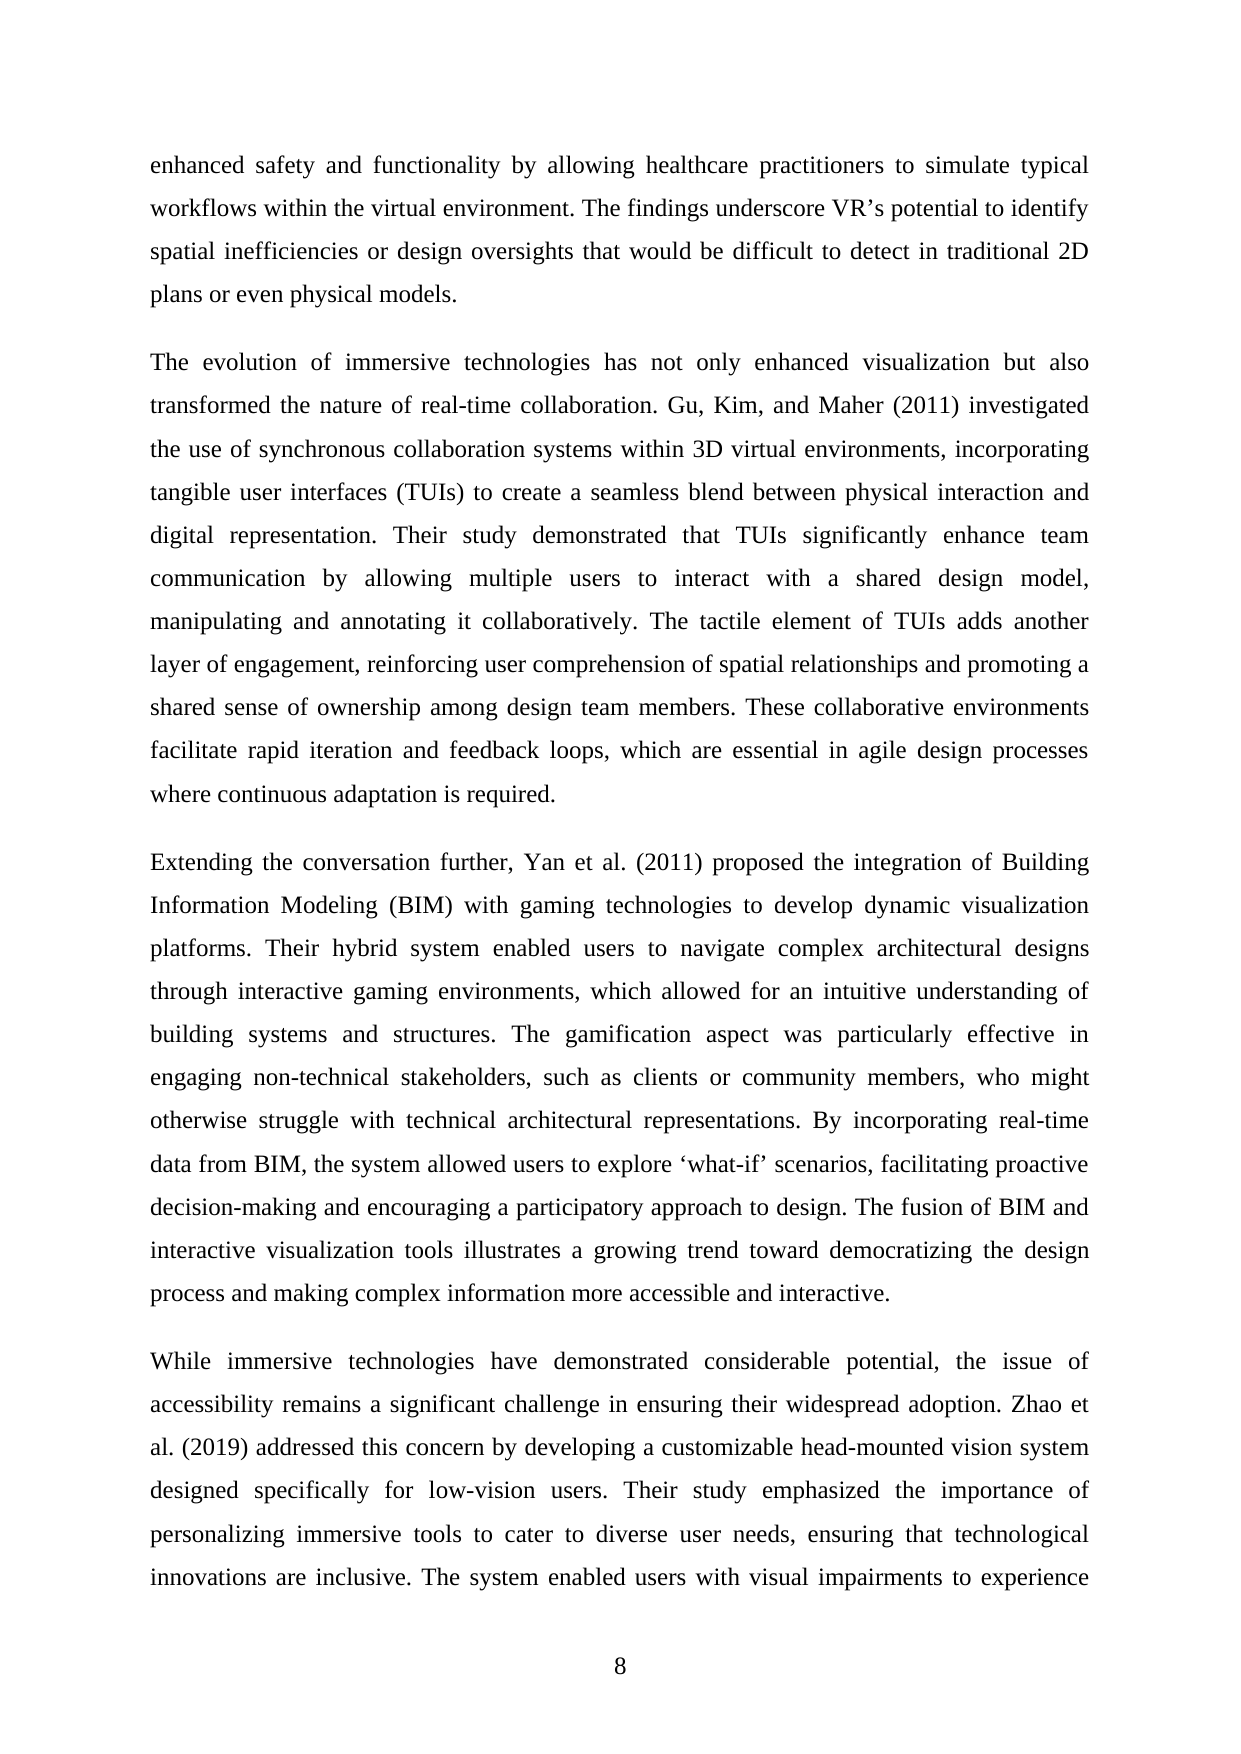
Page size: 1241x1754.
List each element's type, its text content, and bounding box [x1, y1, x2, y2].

text Extending the conversation further, Yan et al. (2011) proposed the integration of Building Information Modeling (BIM) with gaming technologies to develop dynamic visualization platforms. Their hybrid system enabled users to navigate complex architectural designs through interactive gaming environments, which allowed for an intuitive understanding of building systems and structures. The gamification aspect was particularly effective in engaging non-technical stakeholders, such as clients or community members, who might otherwise struggle with technical architectural representations. By incorporating real-time data from BIM, the system allowed users to explore ‘what-if’ scenarios, facilitating proactive decision-making and encouraging a participatory approach to design. The fusion of BIM and interactive visualization tools illustrates a growing trend toward democratizing the design process and making complex information more accessible and interactive. [150, 847, 1090, 1307]
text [150, 150, 1090, 308]
text The evolution of immersive technologies has not only enhanced visualization but also transformed the nature of real-time collaboration. Gu, Kim, and Maher (2011) investigated the use of synchronous collaboration systems within 3D virtual environments, incorporating tangible user interfaces (TUIs) to create a seamless blend between physical interaction and digital representation. Their study demonstrated that TUIs significantly enhance team communication by allowing multiple users to interact with a shared design model, manipulating and annotating it collaboratively. The tactile element of TUIs adds another layer of engagement, reinforcing user comprehension of spatial relationships and promoting a shared sense of ownership among design team members. These collaborative environments facilitate rapid iteration and feedback loops, which are essential in agile design processes where continuous adaptation is required. [150, 347, 1090, 807]
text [150, 1346, 1090, 1591]
